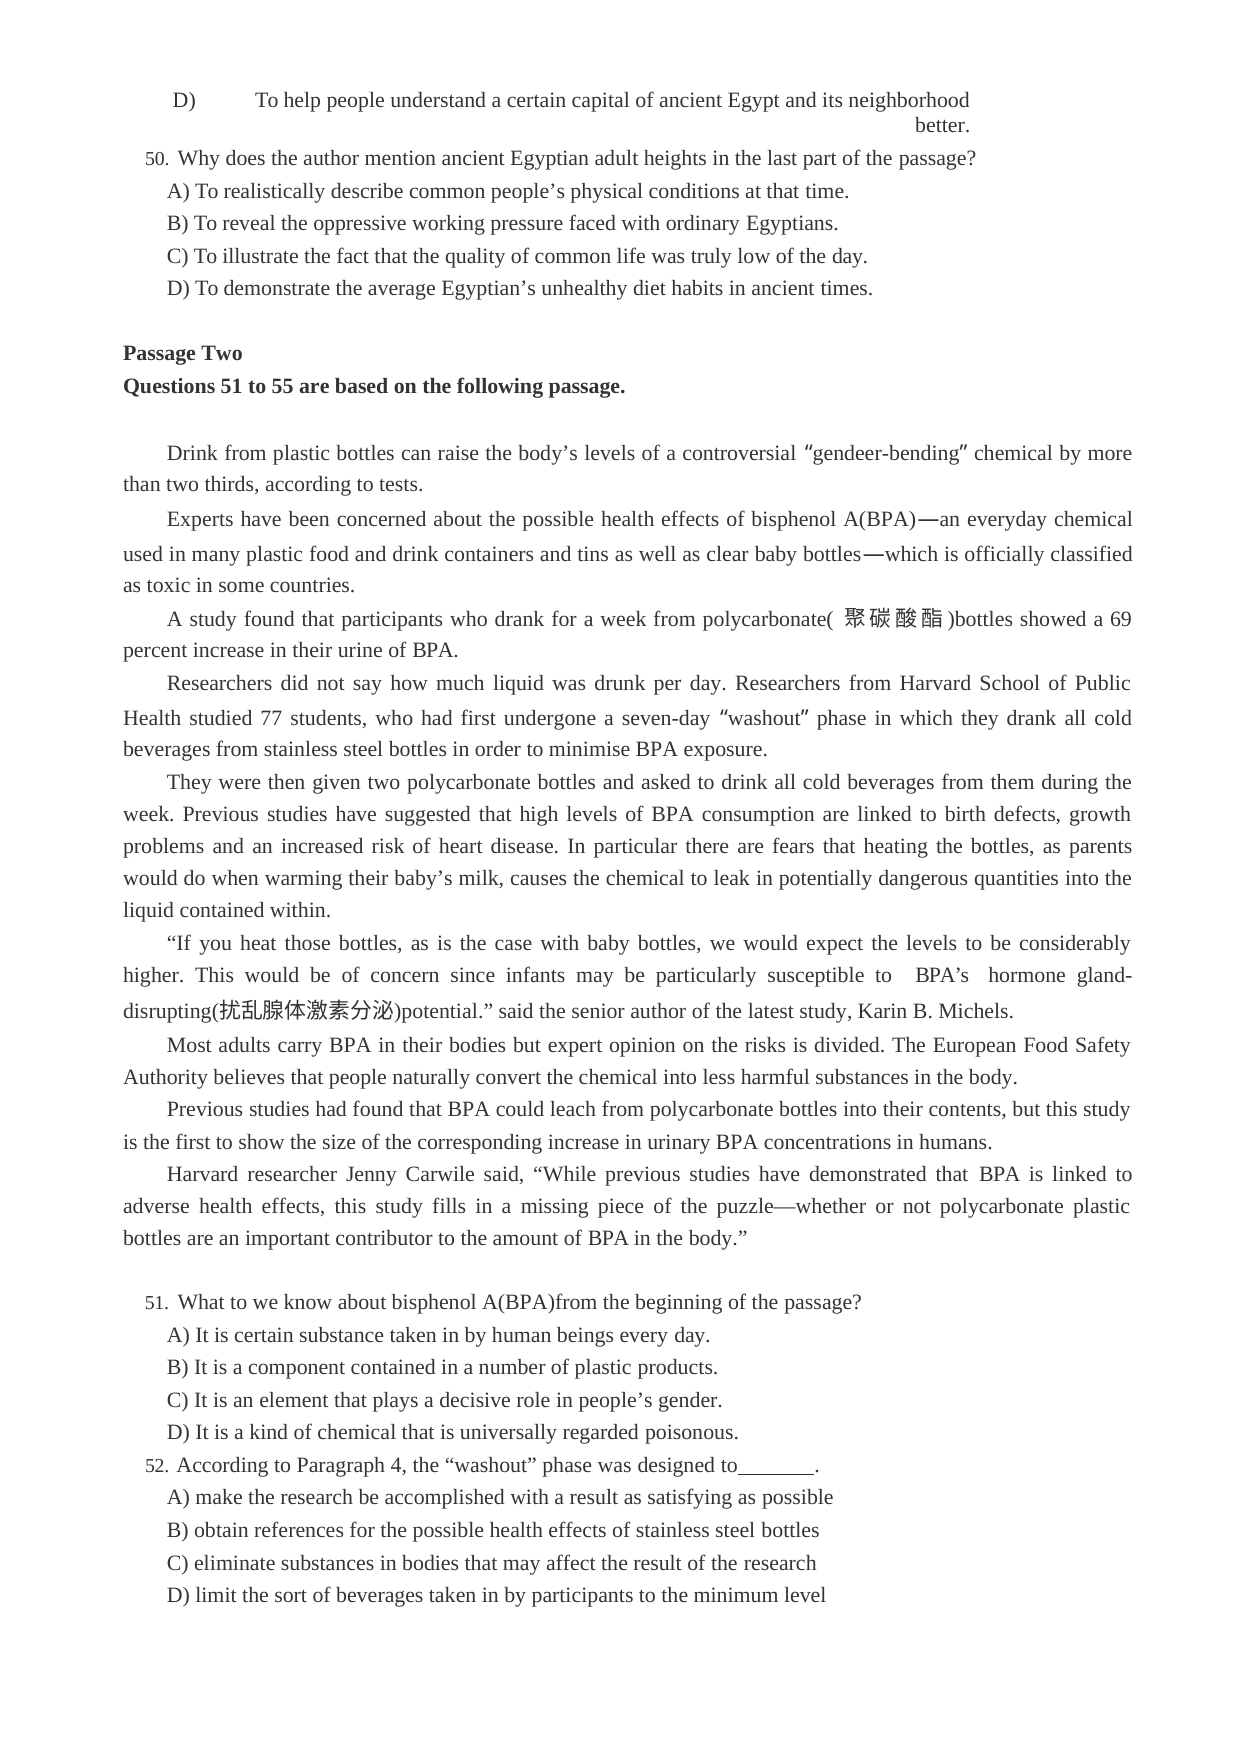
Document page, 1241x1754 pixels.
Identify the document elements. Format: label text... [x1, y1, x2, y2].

text Researchers did not say how much liquid was drunk per day. Researchers from Harvard School of Public Health studied 77 students, who had first undergone a seven-day “washout” phase in which they drank all cold beverages from stainless steel bottles in order to minimise BPA exposure. [123, 670, 1133, 762]
list What to we know about bisphenol A(BPA)from the beginning of the passage? [144, 1289, 1153, 1314]
text Most adults carry BPA in their bodies but expert opinion on the risks is divided. The European Food Safety Authority believes that people naturally convert the chemical into less harmful substances in the body. [123, 1032, 1133, 1089]
list To illustrate the fact that the quality of common life was truly low of the day. [167, 243, 1153, 268]
text Drink from plastic bottles can raise the body’s levels of a controversial “gendeer-bending” chemical by more than two thirds, according to tests. [123, 436, 1133, 497]
list eliminate substances in bodies that may affect the result of the research [167, 1549, 1153, 1575]
text A study found that participants who drank for a week from polycarbonate( 聚碳酸酯)bottles showed a 69 percent increase in their urine of BPA. [123, 602, 1132, 663]
text They were then given two polycarbonate bottles and asked to drink all cold beverages from them during the week. Previous studies have suggested that high levels of BPA consumption are linked to birth defects, growth problems and an increased risk of heart disease. In particular there are fears that heating the bottles, as parents would do when warming their baby’s milk, causes the chemical to leak in potentially dangerous quantities into the liquid contained within. [123, 769, 1134, 923]
list obtain references for the possible health effects of stainless steel bottles [167, 1517, 1153, 1542]
list make the research be accomplished with a result as satisfying as possible [167, 1484, 1153, 1509]
list To realistically describe common people’s physical conditions at that time. [167, 178, 1153, 203]
list It is certain substance taken in by human beings every day. [167, 1322, 1153, 1347]
subtitle Passage Two [123, 340, 1153, 366]
text Questions 51 to 55 are based on the following passage. [123, 373, 1153, 398]
list Why does the author mention ancient Egyptian adult heights in the last part of the passage? [112, 145, 976, 170]
text “If you heat those bottles, as is the case with baby bottles, we would expect the levels to be considerably higher. This would be of concern since infants may be particularly susceptible to BPA’s hormone gland-disrupting(扰乱腺体激素分泌)potential.” said the senior author of the latest study, Karin B. Michels. [123, 930, 1133, 1024]
list According to Paragraph 4, the “washout” phase was designed to . [145, 1452, 1153, 1477]
text Experts have been concerned about the possible health effects of bisphenol A(BPA)—an everyday chemical used in many plastic food and drink containers and tins as well as clear baby bottles—which is officially classified as toxic in some countries. [123, 502, 1133, 597]
list To demonstrate the average Egyptian’s unhealthy diet habits in ancient times. [167, 275, 1153, 300]
list limit the sort of beverages taken in by participants to the minimum level [167, 1582, 1153, 1607]
list It is an element that plays a decisive role in people’s gender. [167, 1387, 1153, 1412]
list It is a kind of chemical that is universally regarded poisonous. [167, 1419, 1153, 1444]
text Previous studies had found that BPA could leach from polycarbonate bottles into their contents, but this study is the first to show the size of the corresponding increase in urinary BPA concentrations in humans. [123, 1096, 1133, 1154]
list To reveal the oppressive working pressure faced with ordinary Egyptians. [167, 210, 1153, 235]
list It is a component contained in a number of plastic products. [167, 1354, 1153, 1379]
text Harvard researcher Jenny Carwile said, “While previous studies have demonstrated that BPA is linked to adverse health effects, this study fills in a missing piece of the puzzle—whether or not polycarbonate plastic bottles are an important contributor to the amount of BPA in the body.” [123, 1161, 1133, 1250]
list To help people understand a certain capital of ancient Egypt and its neighborhood better. [112, 87, 970, 138]
